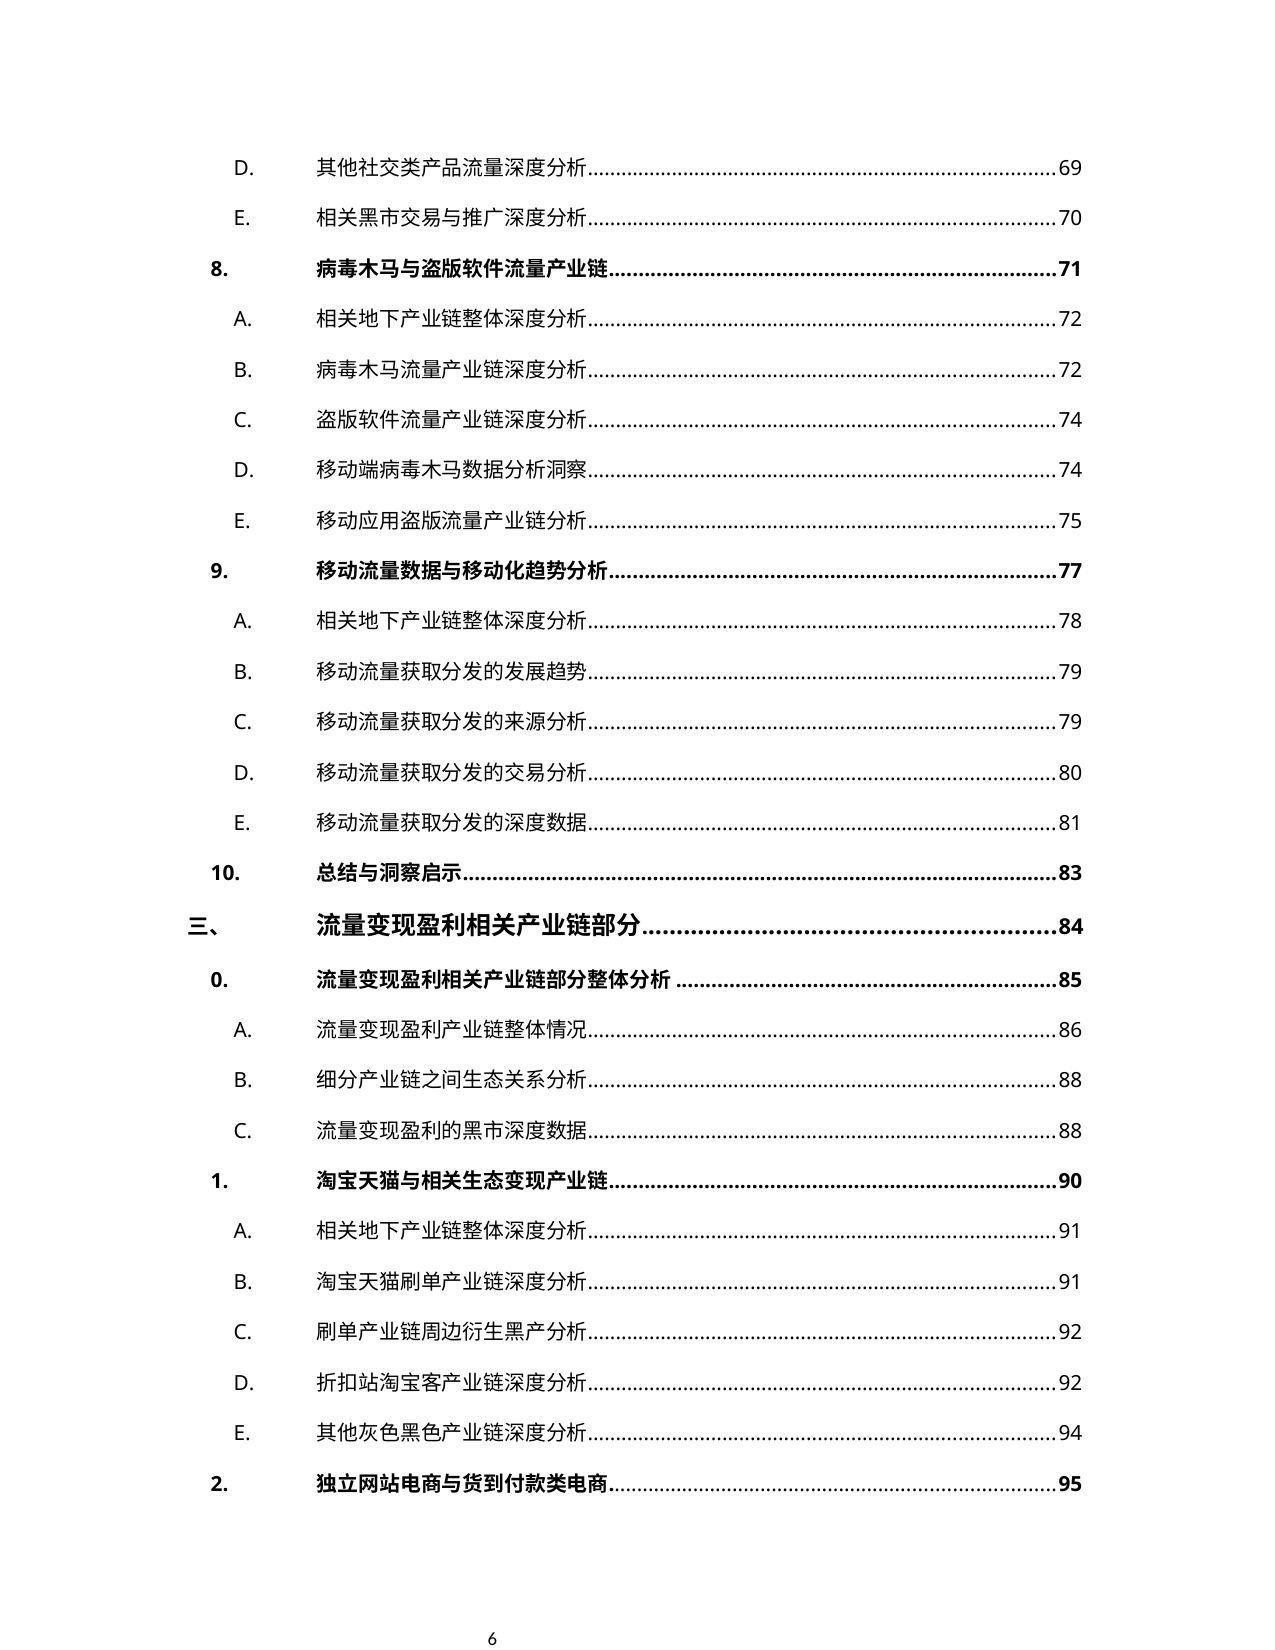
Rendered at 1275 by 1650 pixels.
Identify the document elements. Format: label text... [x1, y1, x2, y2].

text D. 其他社交类产品流量深度分析. 69 [233, 155, 1087, 181]
text 8. 病毒木马与盗版软件流量产业链. 71 [210, 256, 1087, 281]
text C. 盗版软件流量产业链深度分析. 74 [233, 407, 1087, 433]
text B. 淘宝天猫刷单产业链深度分析. 91 [233, 1269, 1087, 1294]
text A. 相关地下产业链整体深度分析. 91 [233, 1219, 1087, 1244]
text B. 细分产业链之间生态关系分析. 88 [233, 1068, 1087, 1093]
text B. 病毒木马流量产业链深度分析. 72 [233, 357, 1087, 382]
text A. 相关地下产业链整体深度分析. 78 [233, 609, 1087, 634]
text D. 折扣站淘宝客产业链深度分析. 92 [233, 1370, 1087, 1395]
text E. 移动应用盗版流量产业链分析. 75 [233, 508, 1087, 533]
text A. 相关地下产业链整体深度分析. 72 [233, 307, 1087, 332]
text C. 移动流量获取分发的来源分析. 79 [233, 710, 1087, 735]
text C. 流量变现盈利的黑市深度数据. 88 [233, 1118, 1087, 1143]
text 10. 总结与洞察启示 83 [210, 861, 1087, 885]
text 1. 淘宝天猫与相关生态变现产业链. 90 [210, 1168, 1087, 1194]
text D. 移动端病毒木马数据分析洞察. 74 [233, 458, 1087, 483]
text 2. 独立网站电商与货到付款类电商. 95 [210, 1471, 1087, 1496]
text E. 移动流量获取分发的深度数据. 81 [233, 811, 1087, 836]
text 三、 流量变现盈利相关产业链部分. 84 [187, 911, 1087, 941]
text A. 流量变现盈利产业链整体情况. 86 [233, 1017, 1087, 1042]
text D. 移动流量获取分发的交易分析. 80 [233, 760, 1087, 785]
text E. 相关黑市交易与推广深度分析. 70 [233, 206, 1087, 231]
text 0. 流量变现盈利相关产业链部分整体分析 . 85 [210, 967, 1087, 992]
text E. 其他灰色黑色产业链深度分析. 94 [233, 1421, 1087, 1446]
text 9. 移动流量数据与移动化趋势分析. 77 [210, 559, 1087, 584]
text C. 刷单产业链周边衍生黑产分析. 92 [233, 1320, 1087, 1345]
text B. 移动流量获取分发的发展趋势. 79 [233, 659, 1087, 684]
